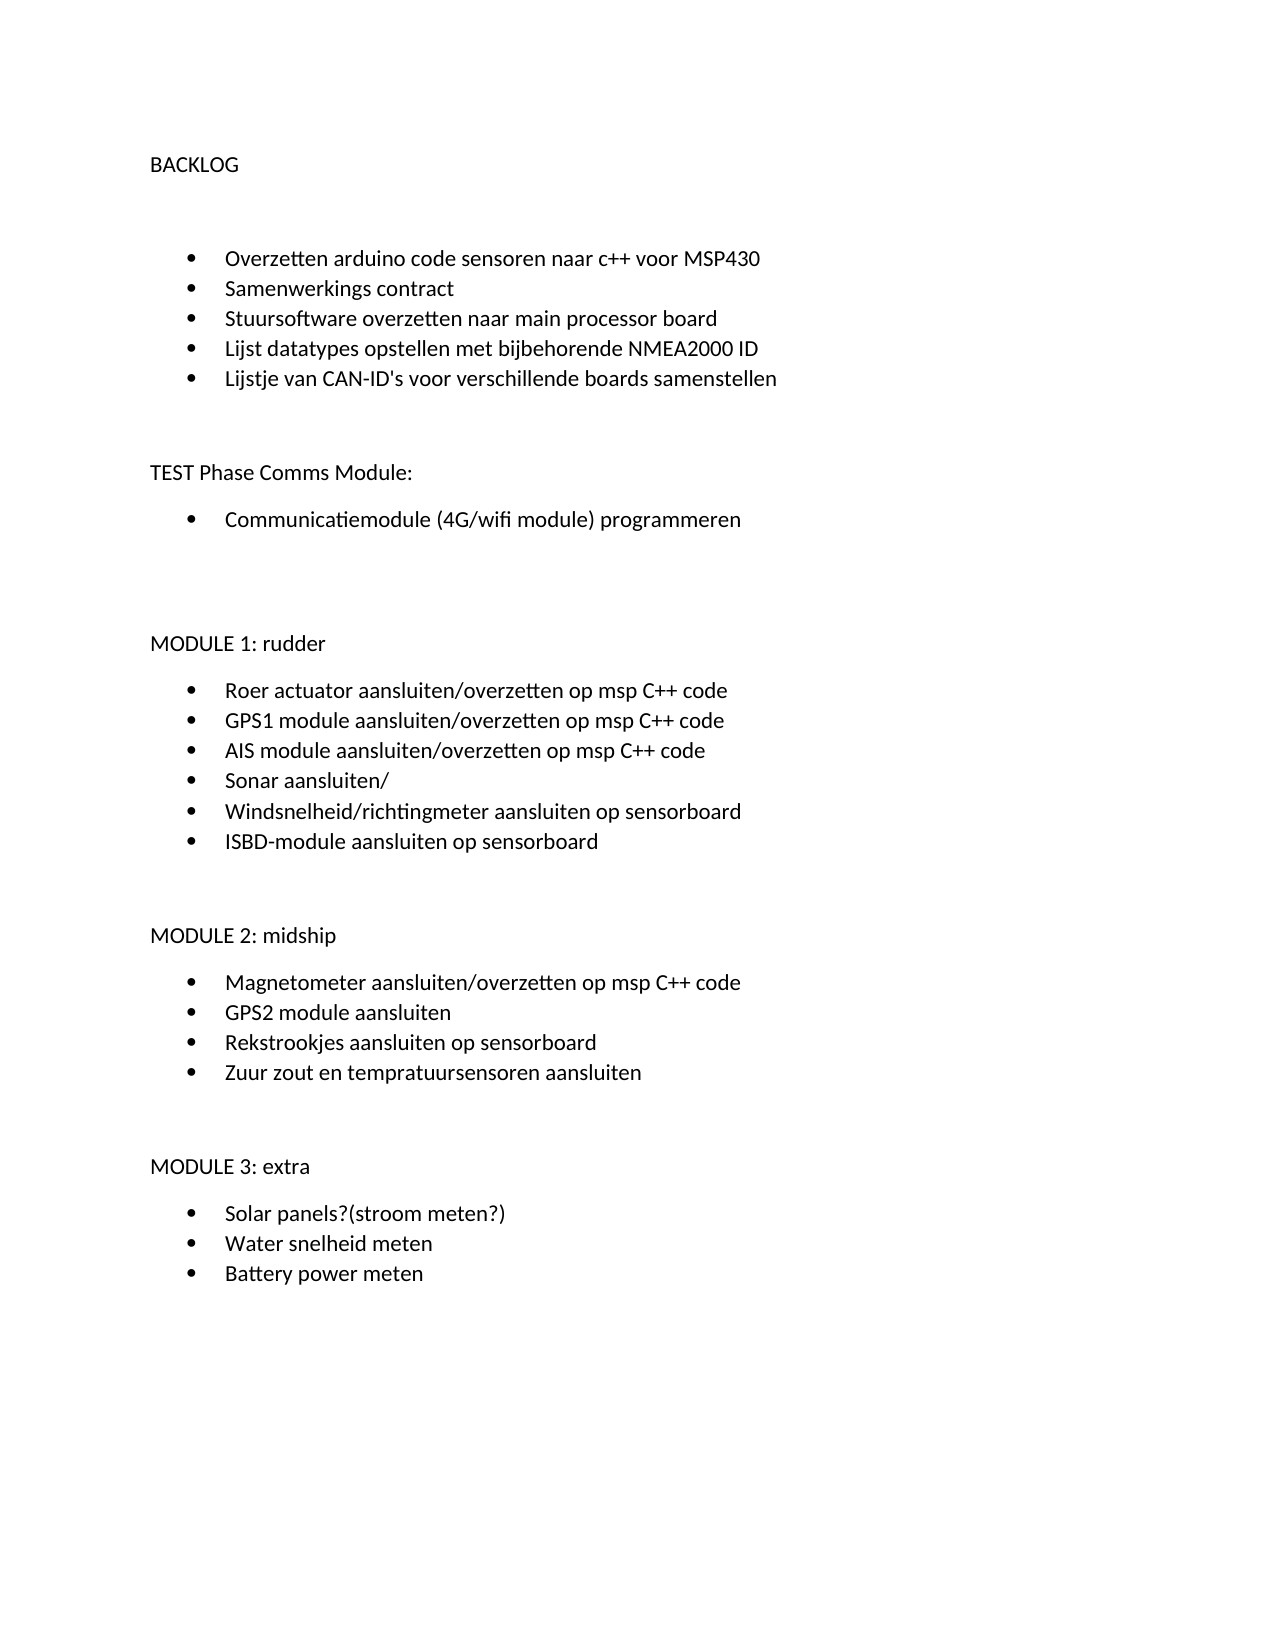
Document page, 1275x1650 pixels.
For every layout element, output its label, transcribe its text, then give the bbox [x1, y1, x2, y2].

list Rekstrookjes aansluiten op sensorboard [187, 1028, 1125, 1056]
list GPS2 module aansluiten [187, 998, 1125, 1026]
list Samenwerkings contract [187, 274, 1125, 302]
list Zuur zout en tempratuursensoren aansluiten [187, 1058, 1125, 1086]
list AIS module aansluiten/overzetten op msp C++ code [187, 736, 1125, 764]
list Water snelheid meten [187, 1229, 1125, 1257]
list Roer actuator aansluiten/overzetten op msp C++ code [187, 676, 1125, 704]
list Overzetten arduino code sensoren naar c++ voor MSP430 [187, 244, 1125, 272]
list Communicatiemodule (4G/wifi module) programmeren [187, 505, 1125, 533]
list GPS1 module aansluiten/overzetten op msp C++ code [187, 706, 1125, 734]
list Sonar aansluiten/ [187, 767, 1125, 795]
list Lijstje van CAN-ID's voor verschillende boards samenstellen [187, 364, 1125, 393]
list Lijst datatypes opstellen met bijbehorende NMEA2000 ID [187, 334, 1125, 362]
list Windsnelheid/richtingmeter aansluiten op sensorboard [187, 797, 1125, 825]
list ISBD-module aansluiten op sensorboard [187, 827, 1125, 855]
list Solar panels?(stroom meten?) [187, 1199, 1125, 1227]
list Stuursoftware overzetten naar main processor board [187, 304, 1125, 332]
text TEST Phase Comms Module: [150, 458, 1125, 486]
text MODULE 1: rudder [150, 629, 1125, 657]
text MODULE 3: extra [150, 1152, 1125, 1180]
text BACKLOG [150, 150, 1125, 178]
list Battery power meten [187, 1259, 1125, 1287]
list Magnetometer aansluiten/overzetten op msp C++ code [187, 968, 1125, 996]
text MODULE 2: midship [150, 921, 1125, 949]
